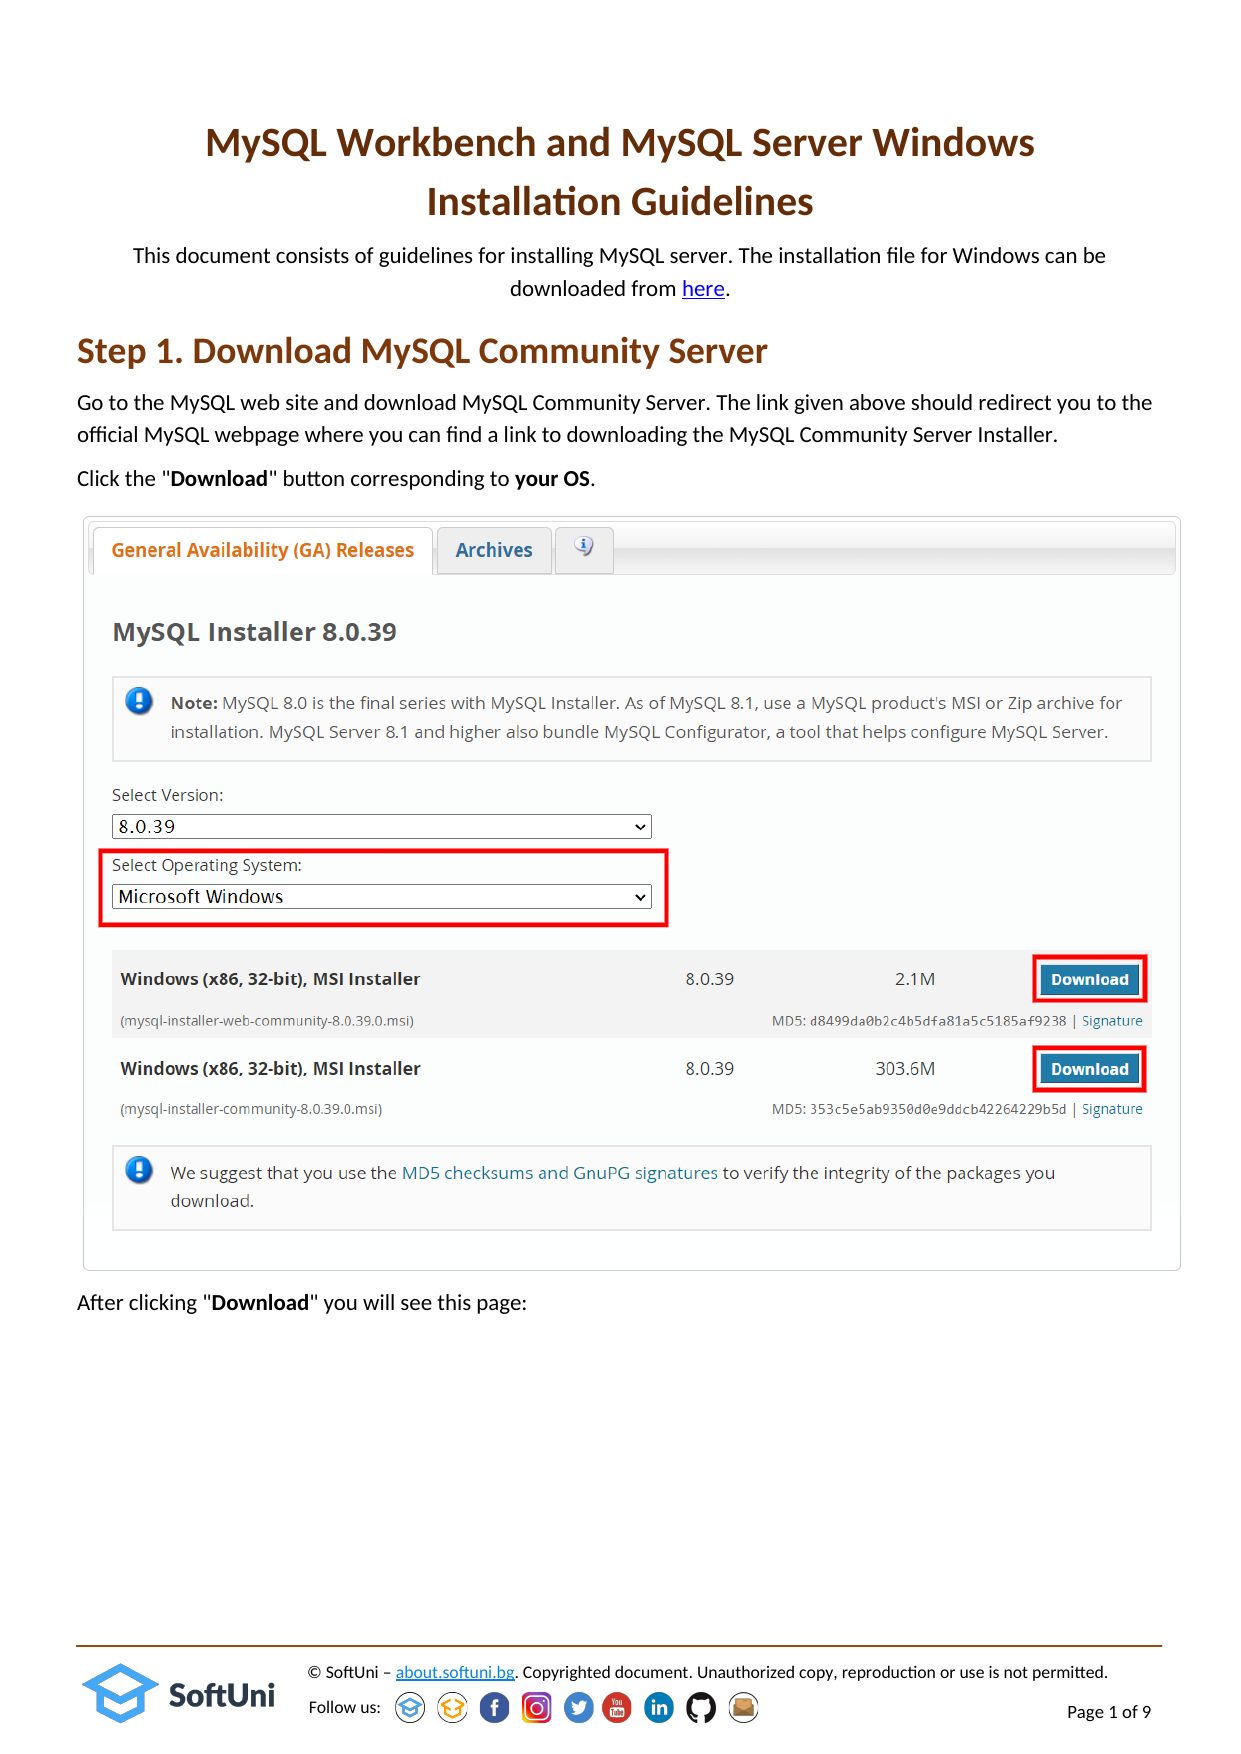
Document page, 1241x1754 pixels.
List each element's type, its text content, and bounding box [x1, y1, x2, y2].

text After clicking "Download" you will see this page: [77, 1288, 1163, 1316]
subtitle Step 1. Download MySQL Community Server [77, 327, 1163, 372]
picture [665, 1714, 674, 1723]
text Click the "Download" button corresponding to your OS. [77, 464, 1163, 493]
picture [665, 1692, 674, 1701]
picture [76, 509, 1182, 1272]
subtitle MySQL Workbench and MySQL Server Windows Installation Guidelines [77, 116, 1163, 226]
picture [75, 1658, 281, 1729]
picture [437, 1692, 468, 1723]
picture [479, 1692, 510, 1723]
text This document consists of guidelines for installing MySQL server. The installation file for Windows can be downloaded from here. [77, 241, 1163, 302]
text Go to the MySQL web site and download MySQL Community Server. The link given above should redirect you to the official MySQL webpage where you can find a link to downloading the MySQL Community Server Installer. [77, 388, 1163, 448]
picture [564, 1692, 594, 1723]
picture [644, 1714, 653, 1723]
picture [686, 1692, 716, 1723]
picture [658, 1705, 667, 1714]
picture [395, 1692, 425, 1723]
picture [728, 1692, 759, 1723]
picture [522, 1692, 552, 1723]
picture [644, 1692, 653, 1701]
picture [602, 1692, 632, 1723]
